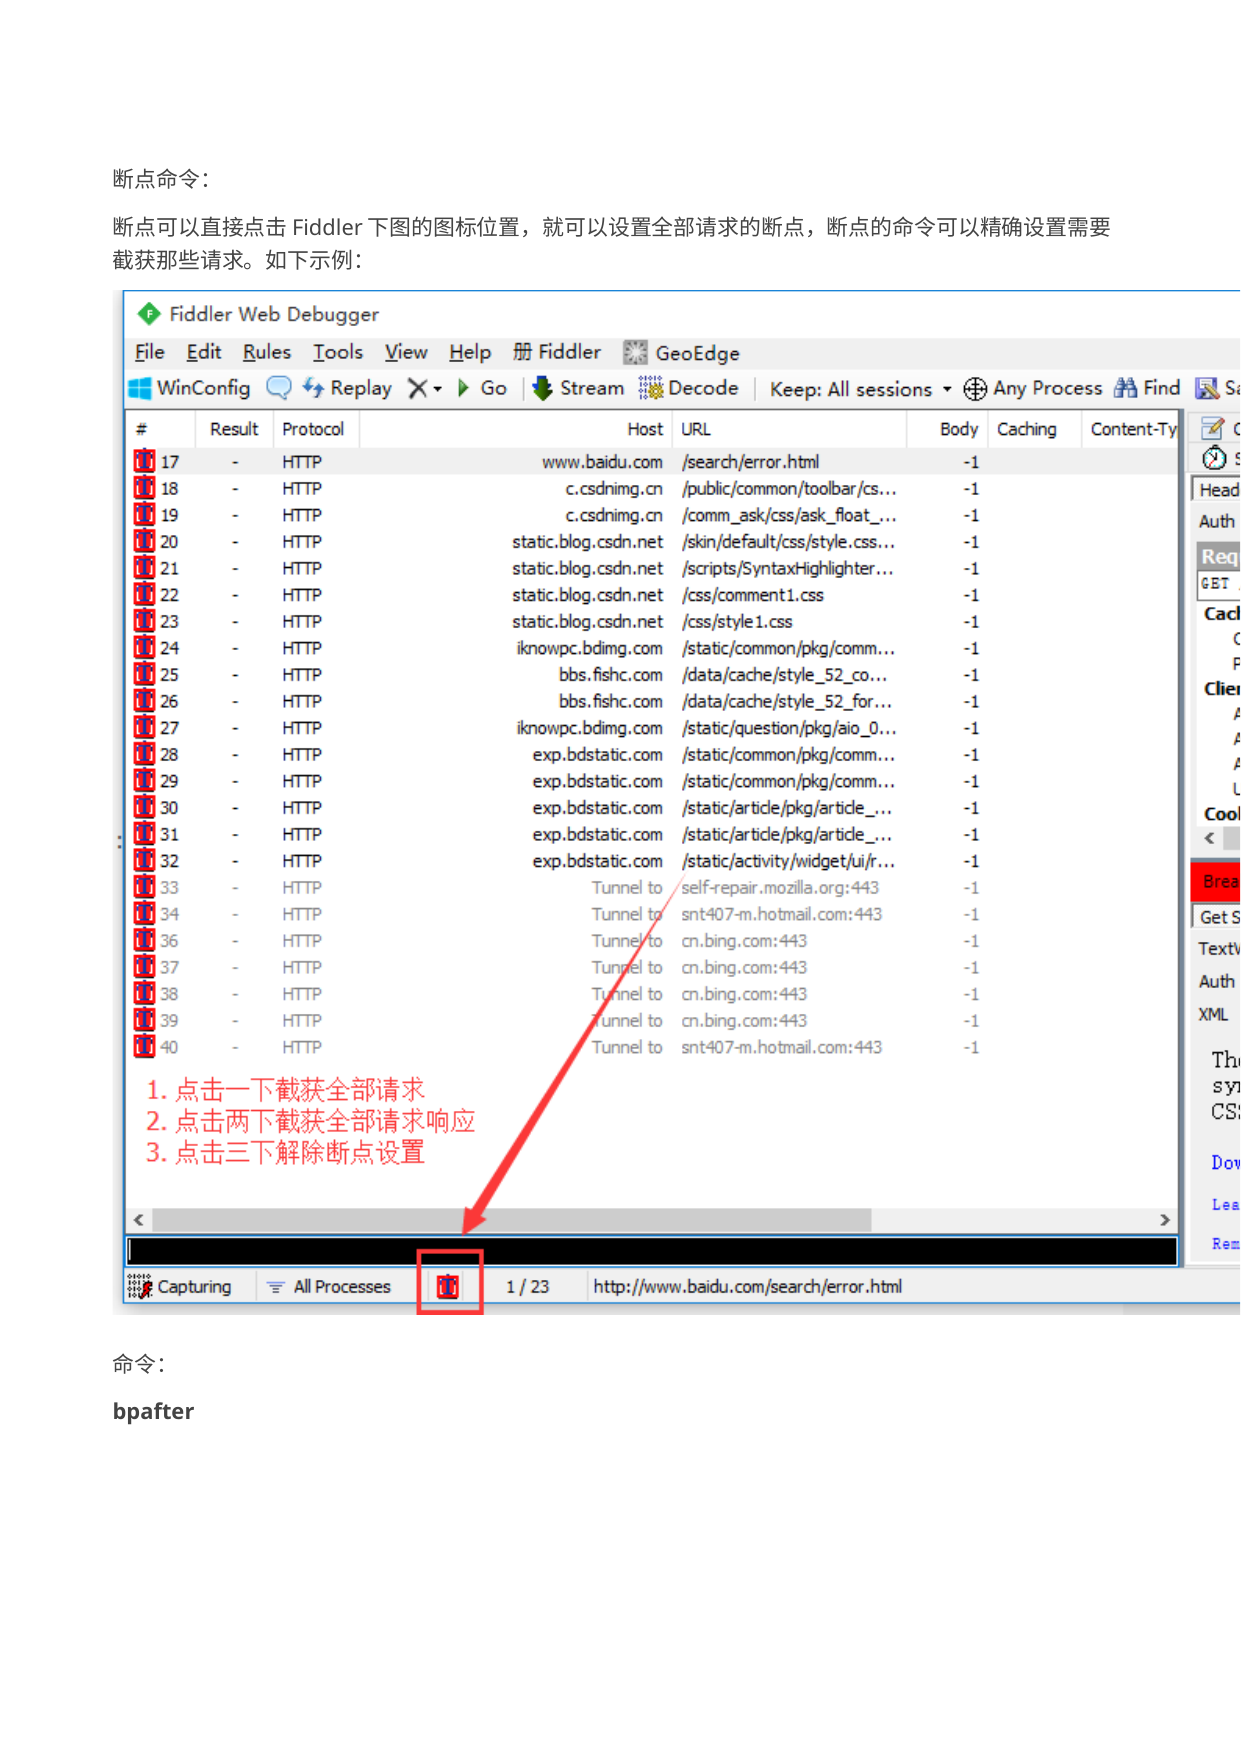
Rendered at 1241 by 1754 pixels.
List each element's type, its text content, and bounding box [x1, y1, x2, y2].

picture [112, 290, 1241, 1315]
text 断点可以直接点击Fiddler下图的图标位置，就可以设置全部请求的断点，断点的命令可以精确设置需要截获那些请求。如下示例： [112, 210, 1128, 275]
text 命令： [112, 1346, 1128, 1379]
text bpafter [112, 1394, 1128, 1427]
text 断点命令： [112, 162, 1128, 194]
